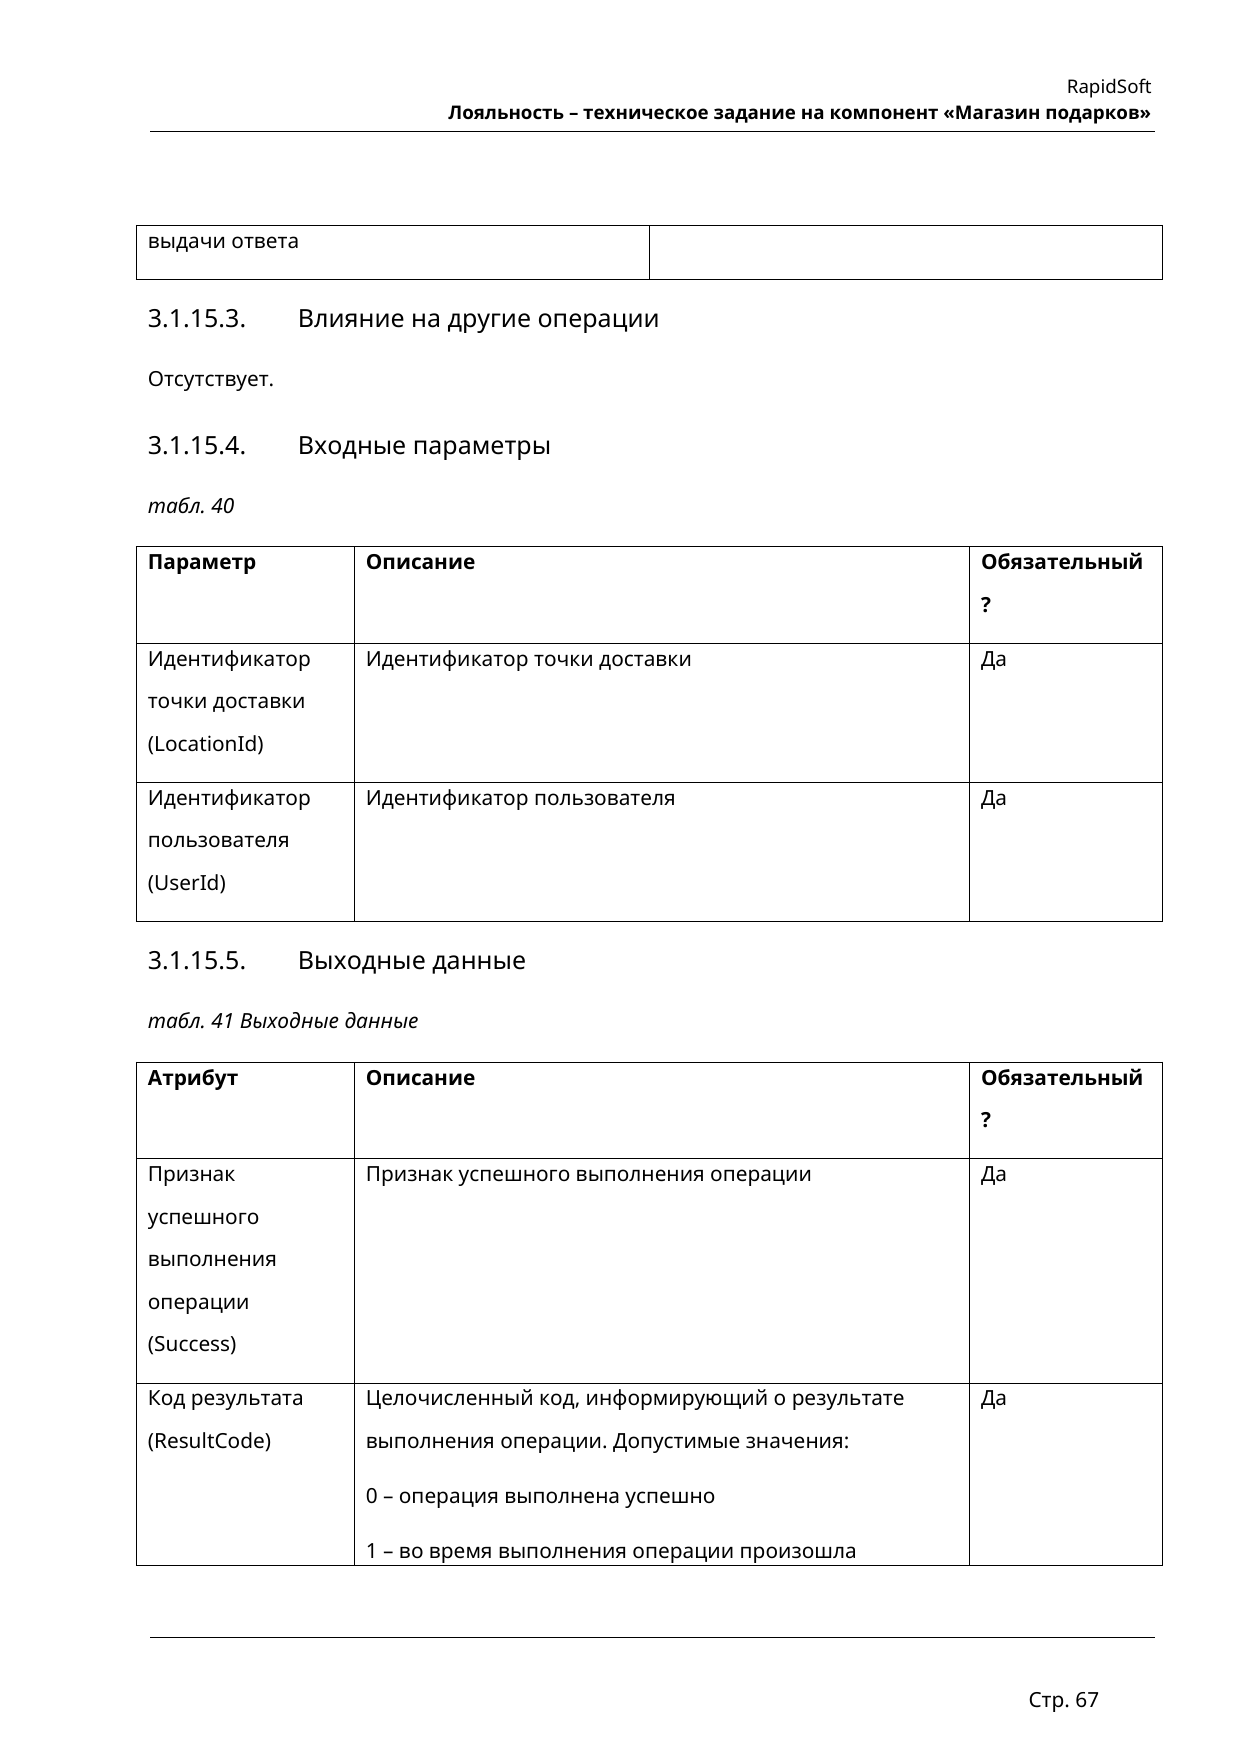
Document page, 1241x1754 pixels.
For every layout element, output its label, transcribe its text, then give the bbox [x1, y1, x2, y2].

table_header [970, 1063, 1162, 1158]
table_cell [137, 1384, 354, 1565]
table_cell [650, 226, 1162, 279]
subtitle Влияние на другие операции [148, 301, 1152, 334]
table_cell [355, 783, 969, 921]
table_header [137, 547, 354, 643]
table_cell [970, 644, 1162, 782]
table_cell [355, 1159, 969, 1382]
text Отсутствует. [148, 364, 1152, 392]
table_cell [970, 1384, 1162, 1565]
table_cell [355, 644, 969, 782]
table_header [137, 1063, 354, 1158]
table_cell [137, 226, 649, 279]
subtitle Выходные данные [148, 943, 1152, 977]
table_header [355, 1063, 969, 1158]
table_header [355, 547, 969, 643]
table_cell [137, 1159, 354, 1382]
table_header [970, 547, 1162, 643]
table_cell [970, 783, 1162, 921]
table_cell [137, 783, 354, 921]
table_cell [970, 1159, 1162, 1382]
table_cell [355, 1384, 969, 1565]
subtitle Входные параметры [148, 427, 1152, 462]
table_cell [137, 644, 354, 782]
